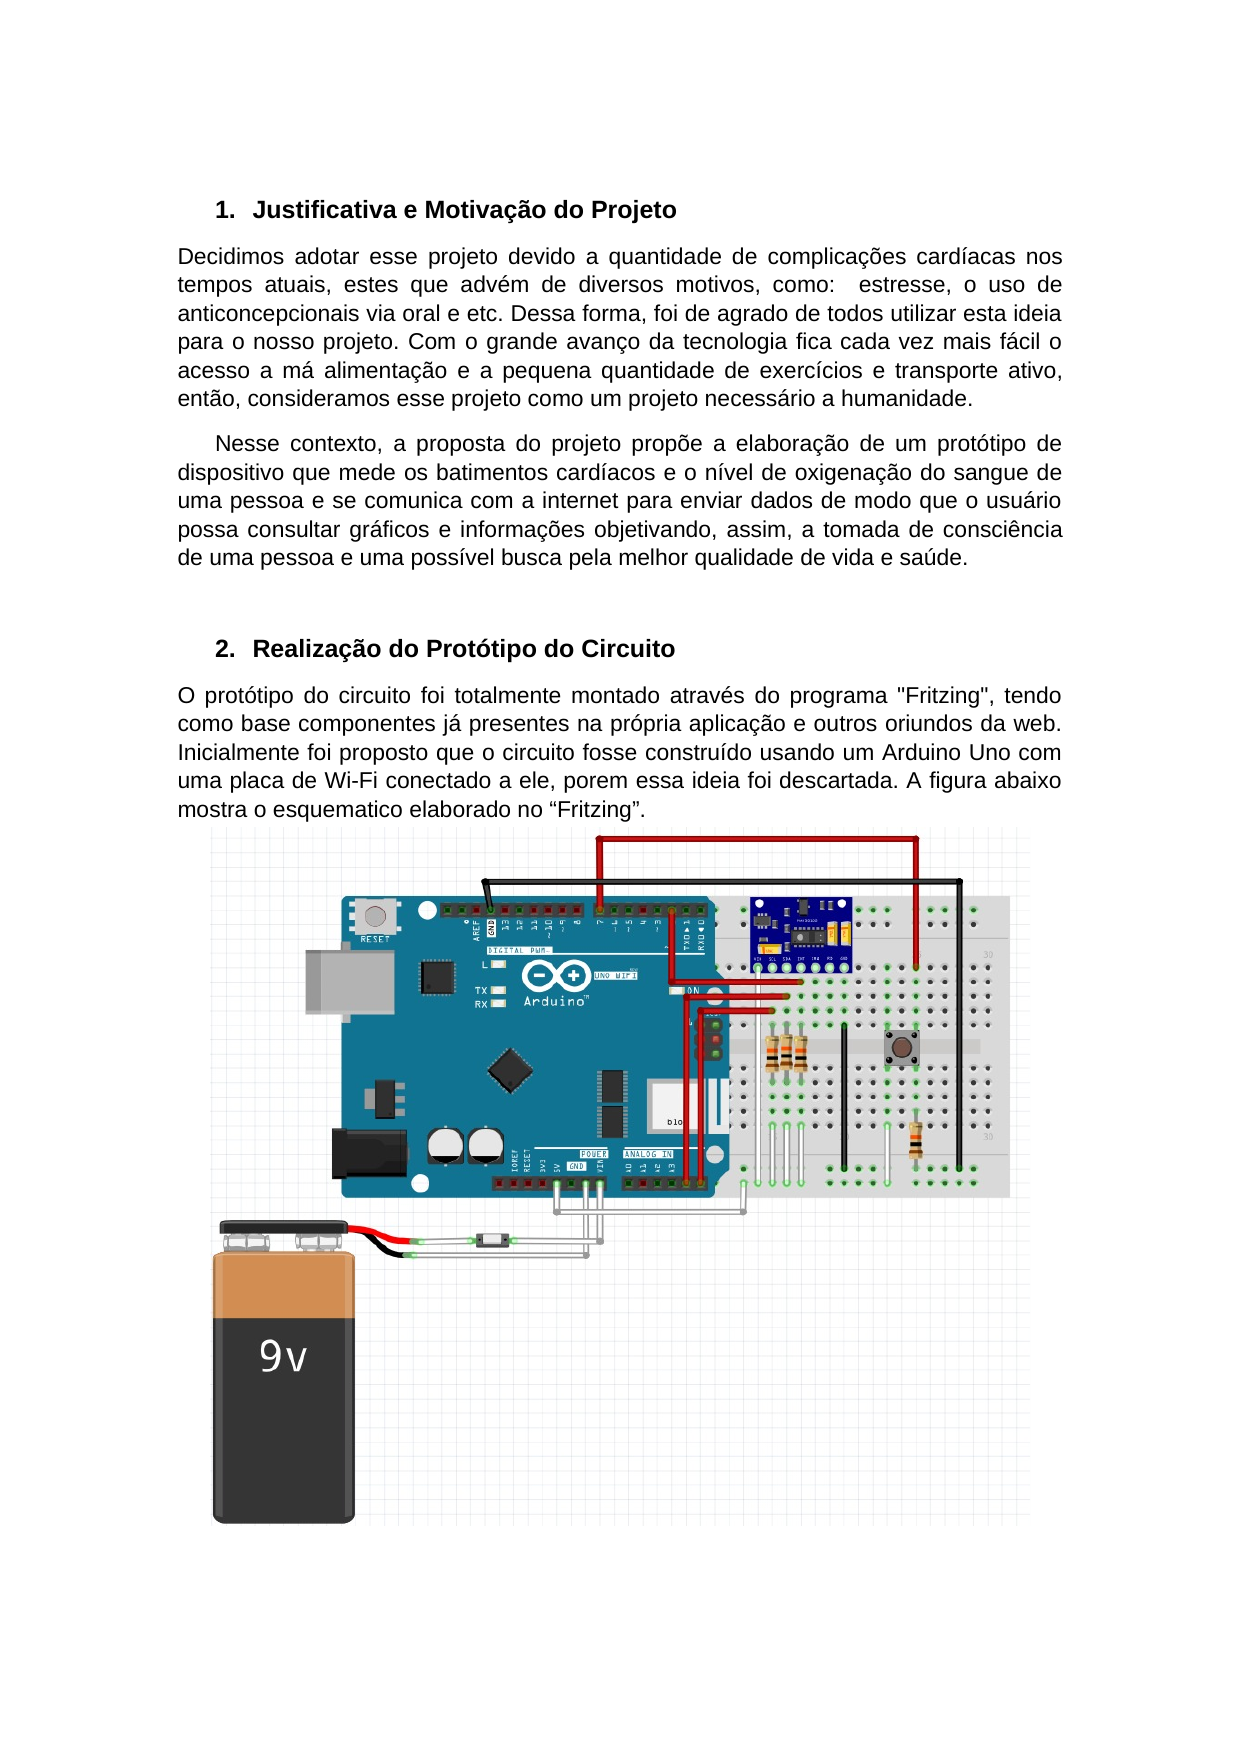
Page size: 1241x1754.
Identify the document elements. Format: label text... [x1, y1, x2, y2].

picture [210, 827, 1030, 1526]
list Realização do Protótipo do Circuito [215, 634, 1063, 663]
list Justificativa e Motivação do Projeto [215, 195, 1063, 224]
text Nesse contexto, a proposta do projeto propõe a elaboração de um protótipo de dispositivo que mede os batimentos cardíacos e o nível de oxigenação do sangue de uma pessoa e se comunica com a internet para enviar dados de modo que o usuário possa consultar gráficos e informações objetivando, assim, a tomada de consciência de uma pessoa e uma possível busca pela melhor qualidade de vida e saúde. [177, 430, 1063, 570]
text O protótipo do circuito foi totalmente montado através do programa "Fritzing", tendo como base componentes já presentes na própria aplicação e outros oriundos da web. Inicialmente foi proposto que o circuito fosse construído usando um Arduino Uno com uma placa de Wi-Fi conectado a ele, porem essa ideia foi descartada. A figura abaixo mostra o esquematico elaborado no “Fritzing”. [177, 682, 1063, 822]
text Decidimos adotar esse projeto devido a quantidade de complicações cardíacas nos tempos atuais, estes que advém de diversos motivos, como: estresse, o uso de anticoncepcionais via oral e etc. Dessa forma, foi de agrado de todos utilizar esta ideia para o nosso projeto. Com o grande avanço da tecnologia fica cada vez mais fácil o acesso a má alimentação e a pequena quantidade de exercícios e transporte ativo, então, consideramos esse projeto como um projeto necessário a humanidade. [177, 243, 1063, 412]
